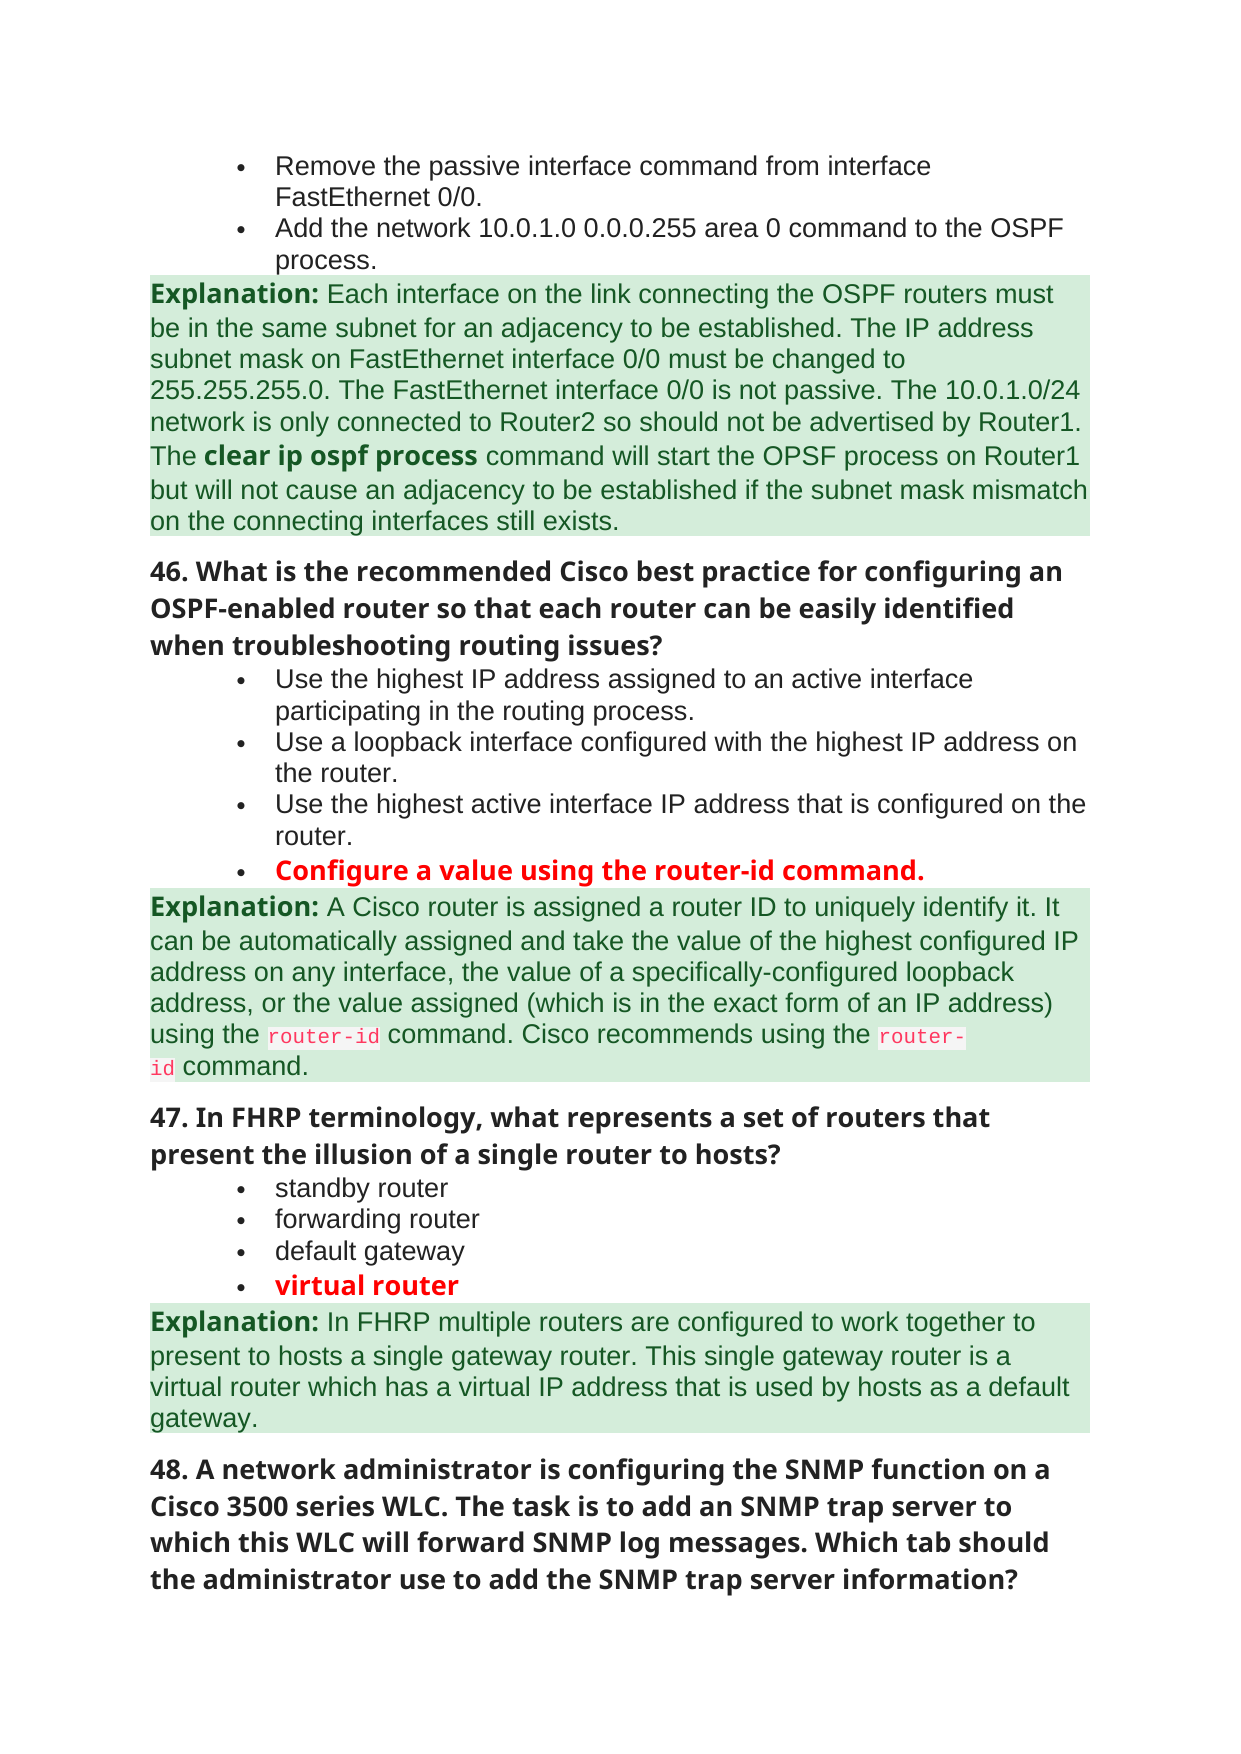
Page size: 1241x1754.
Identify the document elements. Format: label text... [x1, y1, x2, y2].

text Explanation: A Cisco router is assigned a router ID to uniquely identify it. It can be automatically assigned and take the value of the highest configured IP address on any interface, the value of a specifically-configured loopback address, or the value assigned (which is in the exact form of an IP address) using the router-id command. Cisco recommends using the router-id command. [150, 888, 1090, 1082]
list forwarding router [237, 1203, 1090, 1235]
list Remove the passive interface command from interface FastEthernet 0/0. [237, 150, 1090, 212]
list Use the highest IP address assigned to an active interface participating in the routing process. [237, 663, 1090, 726]
list virtual router [237, 1266, 1090, 1303]
list standby router [237, 1172, 1090, 1203]
text Explanation: In FHRP multiple routers are configured to work together to present to hosts a single gateway router. This single gateway router is a virtual router which has a virtual IP address that is used by hosts as a default gateway. [150, 1303, 1090, 1433]
list Use a loopback interface configured with the highest IP address on the router. [237, 726, 1090, 788]
list Configure a value using the router-id command. [237, 851, 1090, 888]
list default gateway [237, 1235, 1090, 1266]
text 46. What is the recommended Cisco best practice for configuring an OSPF-enabled router so that each router can be easily identified when troubleshooting routing issues? [150, 553, 1090, 663]
text Explanation: Each interface on the link connecting the OSPF routers must be in the same subnet for an adjacency to be established. The IP address subnet mask on FastEthernet interface 0/0 must be changed to 255.255.255.0. The FastEthernet interface 0/0 is not passive. The 10.0.1.0/24 network is only connected to Router2 so should not be advertised by Router1. The clear ip ospf process command will start the OPSF process on Router1 but will not cause an adjacency to be established if the subnet mask mismatch on the connecting interfaces still exists. [150, 275, 1090, 536]
list Add the network 10.0.1.0 0.0.0.255 area 0 command to the OSPF process. [237, 212, 1090, 275]
text 48. A network administrator is configuring the SNMP function on a Cisco 3500 series WLC. The task is to add an SNMP trap server to which this WLC will forward SNMP log messages. Which tab should the administrator use to add the SNMP trap server information? [150, 1450, 1090, 1598]
text 47. In FHRP terminology, what represents a set of routers that present the illusion of a single router to hosts? [150, 1098, 1090, 1172]
list Use the highest active interface IP address that is configured on the router. [237, 788, 1090, 851]
